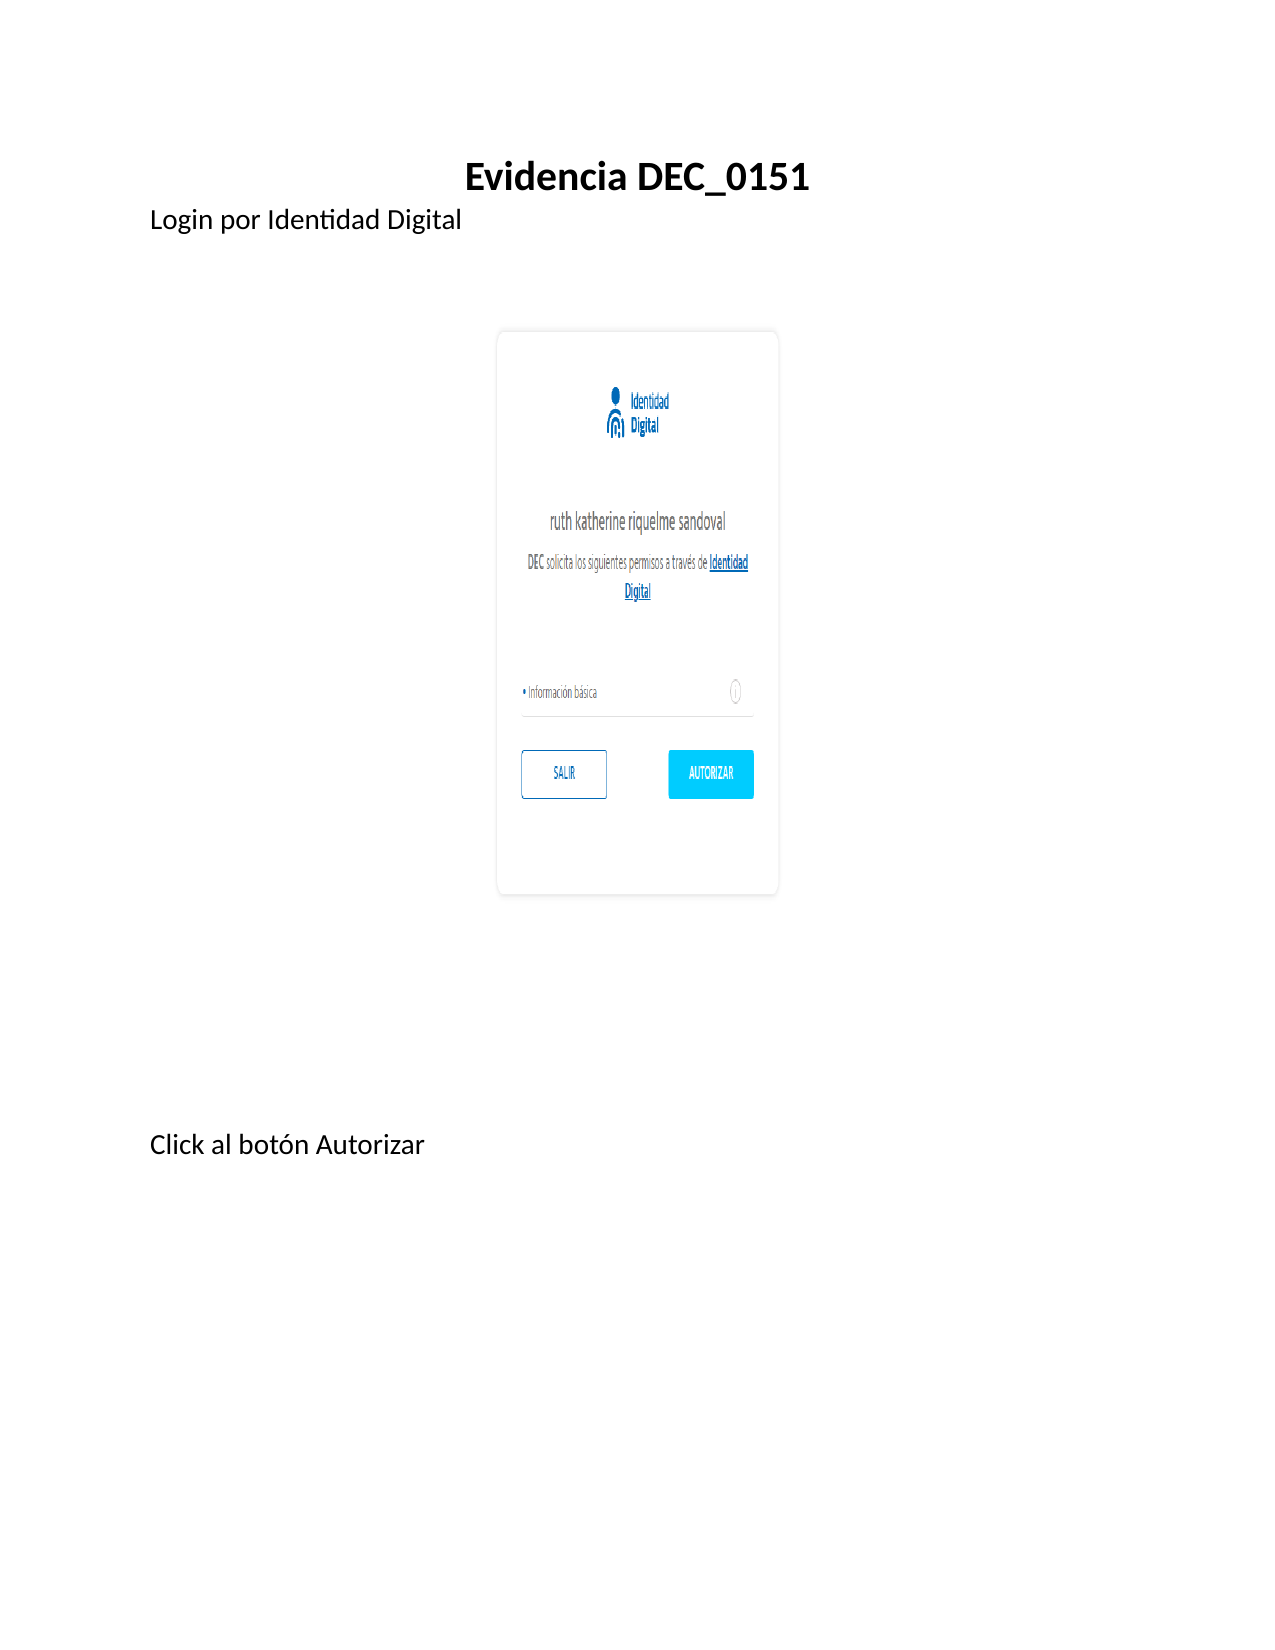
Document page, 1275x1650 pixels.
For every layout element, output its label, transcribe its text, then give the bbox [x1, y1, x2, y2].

text Login por Identidad Digital [150, 207, 1125, 246]
picture [220, 314, 1055, 1148]
text Click al botón Autorizar [150, 1148, 1125, 1188]
text Evidencia DEC_0151 [150, 150, 1125, 207]
